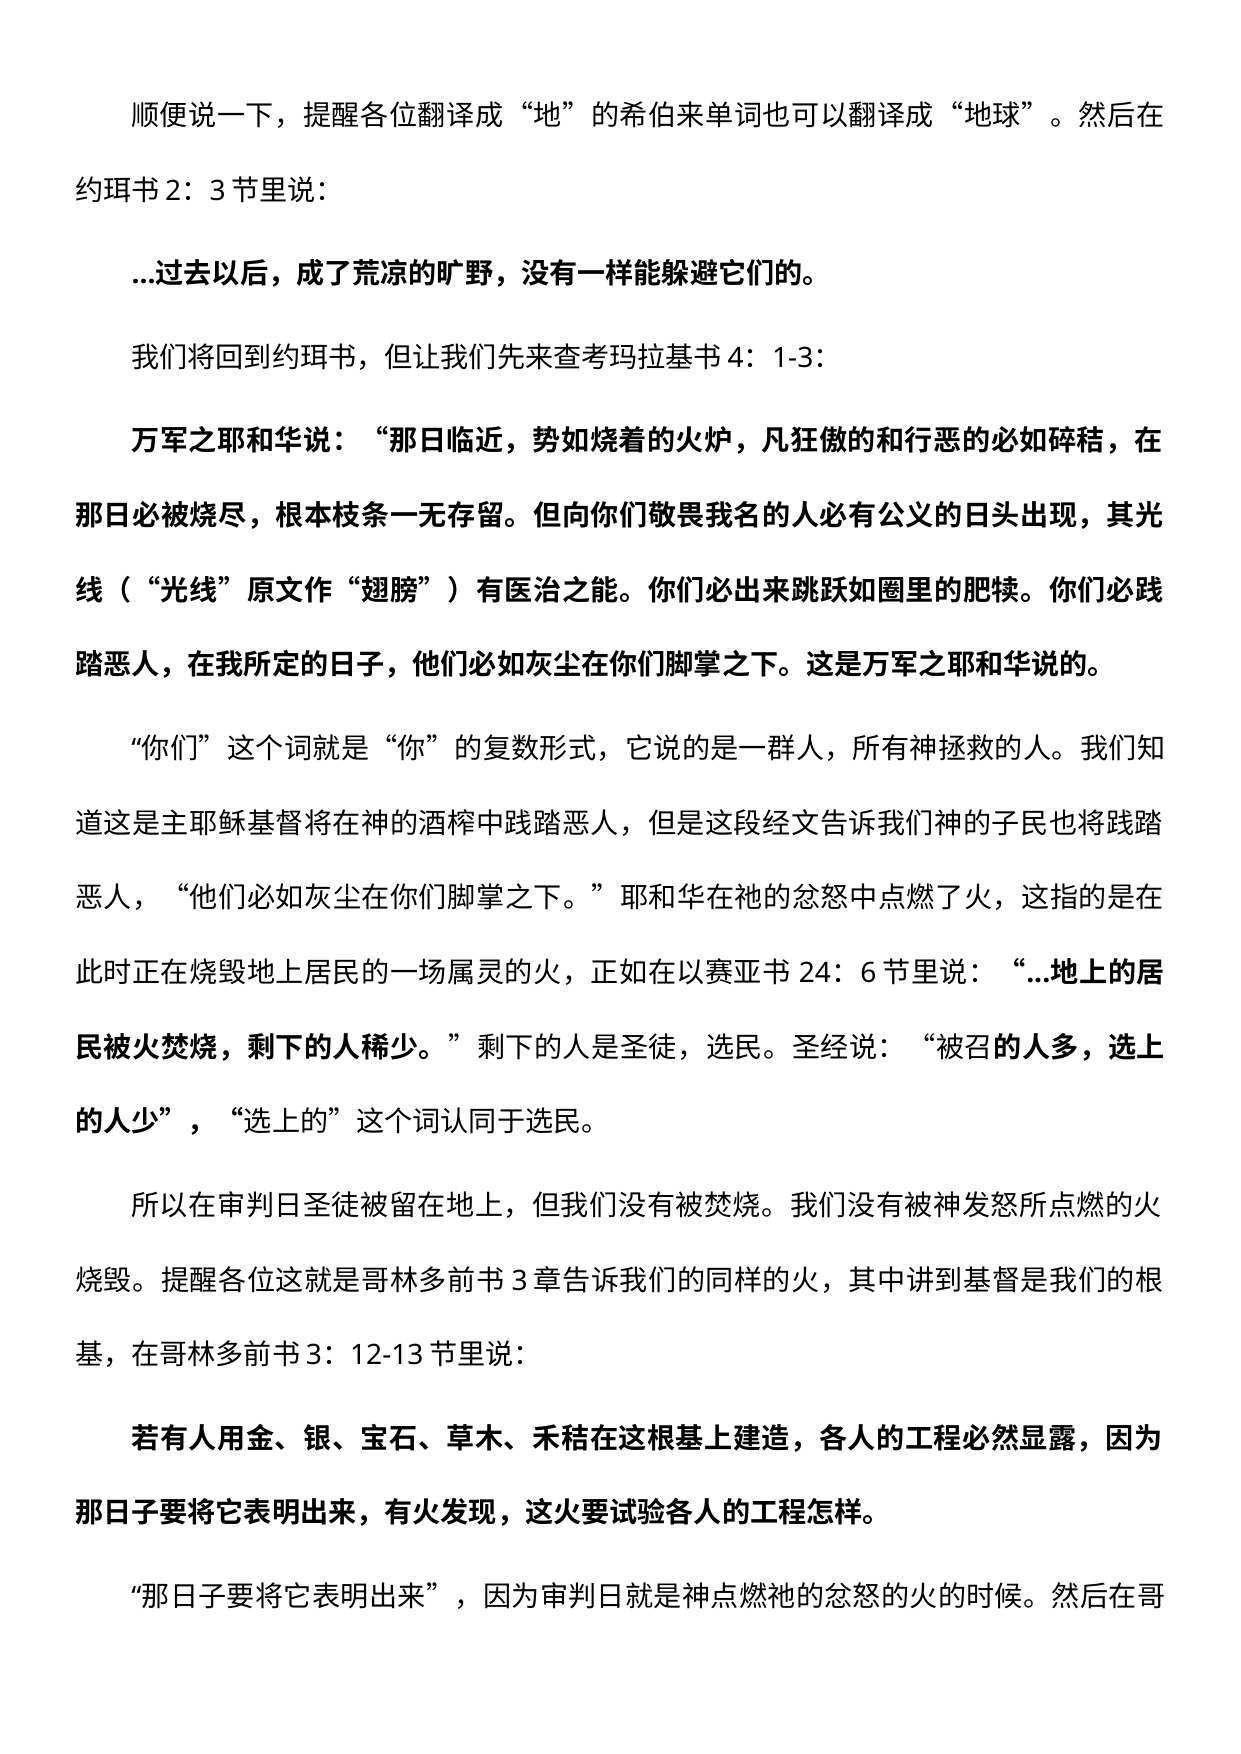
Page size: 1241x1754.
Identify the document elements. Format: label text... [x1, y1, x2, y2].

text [75, 1562, 1165, 1627]
text 万军之耶和华说：“那日临近，势如烧着的火炉，凡狂傲的和行恶的必如碎秸，在那日必被烧尽，根本枝条一无存留。但向你们敬畏我名的人必有公义的日头出现，其光线（“光线”原文作“翅膀”）有医治之能。你们必出来跳跃如圈里的肥犊。你们必践踏恶人，在我所定的日子，他们必如灰尘在你们脚掌之下。这是万军之耶和华说的。 [75, 406, 1165, 695]
text “你们”这个词就是“你”的复数形式，它说的是一群人，所有神拯救的人。我们知道这是主耶稣基督将在神的酒榨中践踏恶人，但是这段经文告诉我们神的子民也将践踏恶人，“他们必如灰尘在你们脚掌之下。”耶和华在祂的忿怒中点燃了火，这指的是在此时正在烧毁地上居民的一场属灵的火，正如在以赛亚书24：6节里说：“...地上的居民被火焚烧，剩下的人稀少。”剩下的人是圣徒，选民。圣经说：“被召的人多，选上的人少”，“选上的”这个词认同于选民。 [75, 714, 1165, 1152]
text 我们将回到约珥书，但让我们先来查考玛拉基书4：1-3： [75, 322, 1165, 387]
text 顺便说一下，提醒各位翻译成“地”的希伯来单词也可以翻译成“地球”。然后在约珥书2：3节里说： [75, 81, 1165, 220]
text 所以在审判日圣徒被留在地上，但我们没有被焚烧。我们没有被神发怒所点燃的火烧毁。提醒各位这就是哥林多前书3章告诉我们的同样的火，其中讲到基督是我们的根基，在哥林多前书3：12-13节里说： [75, 1171, 1165, 1385]
text ...过去以后，成了荒凉的旷野，没有一样能躲避它们的。 [75, 239, 1165, 304]
text 若有人用金、银、宝石、草木、禾秸在这根基上建造，各人的工程必然显露，因为那日子要将它表明出来，有火发现，这火要试验各人的工程怎样。 [75, 1403, 1165, 1543]
